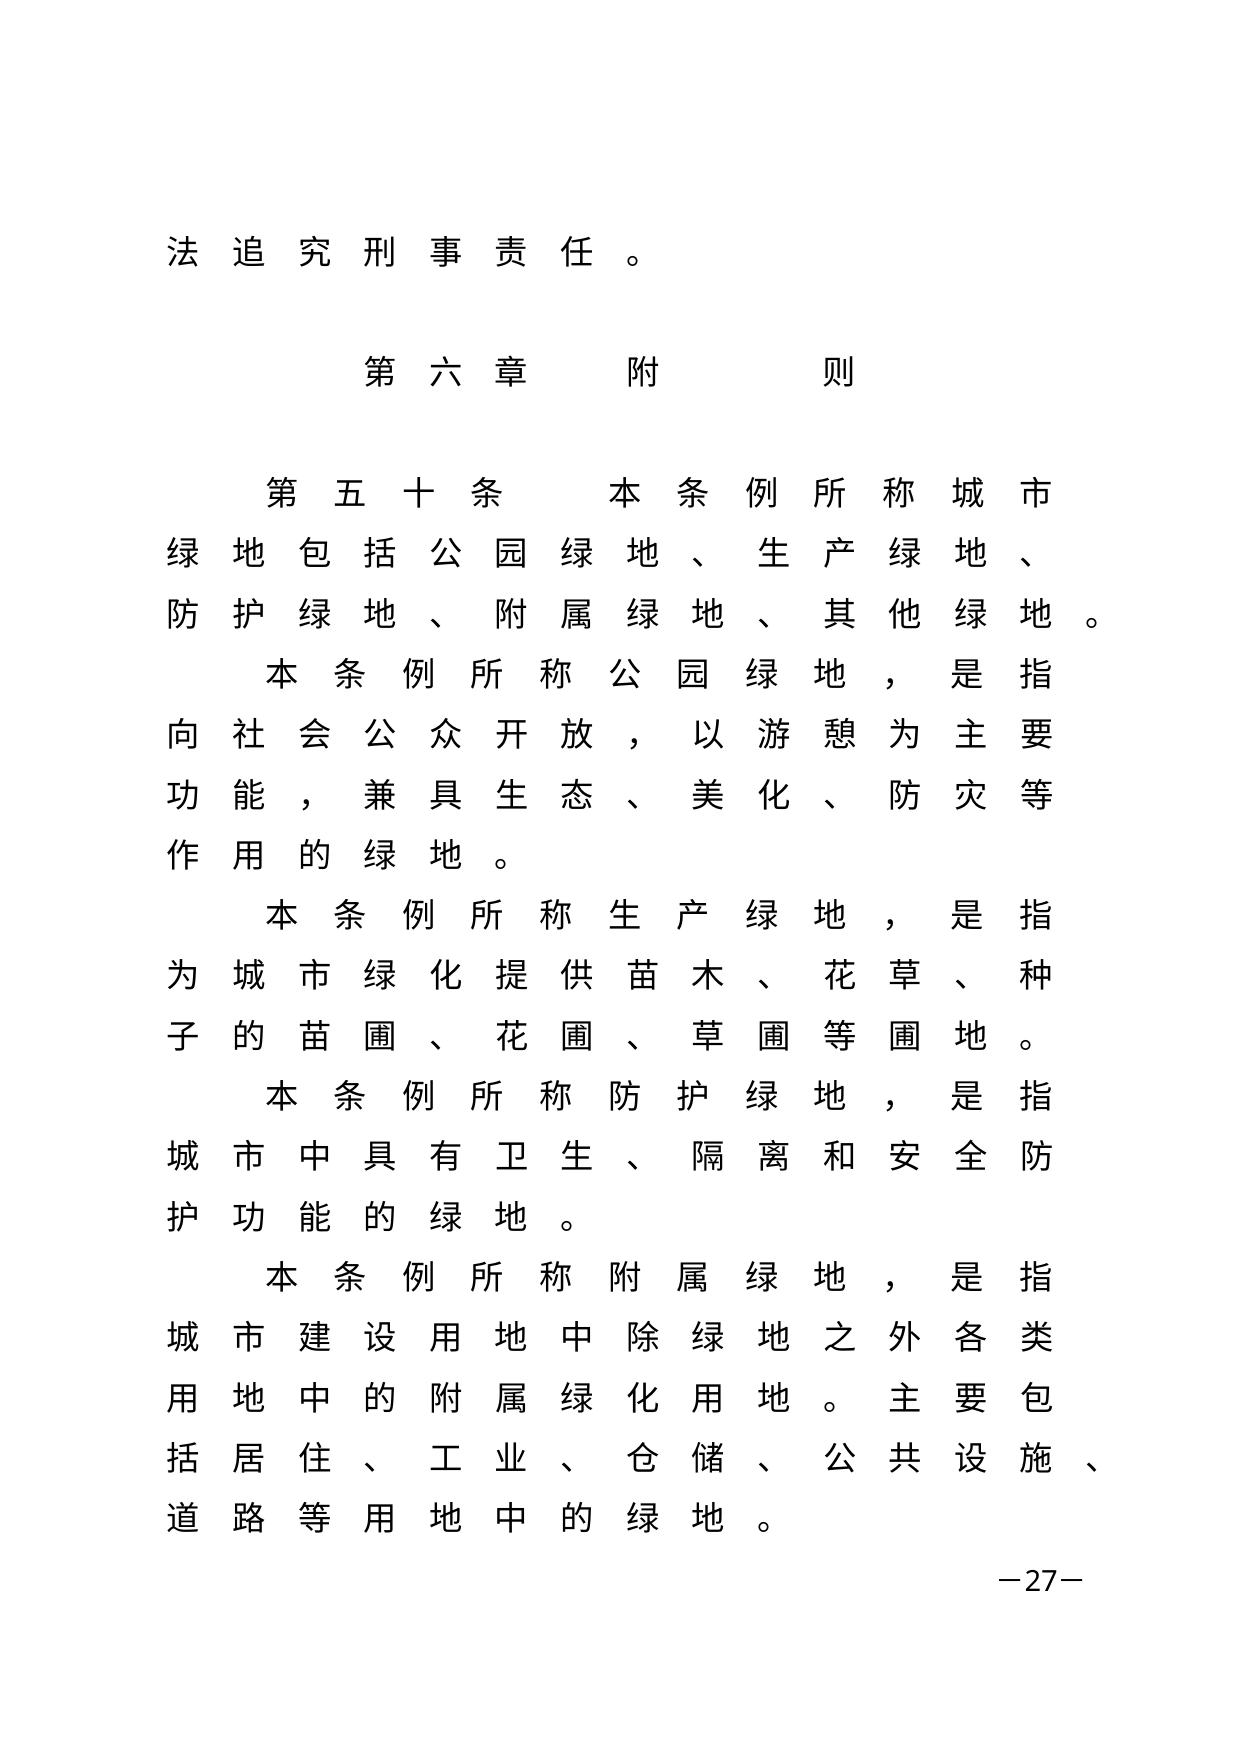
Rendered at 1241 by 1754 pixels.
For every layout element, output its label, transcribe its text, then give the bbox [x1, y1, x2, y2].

text 第四十九条 国家机关工作人员在城市绿化管理工作中，滥用职权、玩忽职守、徇私舞弊的，依法给予处分；构成犯罪的，依法追究刑事责任。 [167, 219, 1085, 280]
text 本条例所称公园绿地，是指向社会公众开放，以游憩为主要功能，兼具生态、美化、防灾等作用的绿地。 [167, 642, 1085, 883]
text 本条例所称生产绿地，是指为城市绿化提供苗木、花草、种子的苗圃、花圃、草圃等圃地。 [167, 883, 1085, 1064]
text 本条例所称附属绿地，是指城市建设用地中除绿地之外各类用地中的附属绿化用地。主要包括居住、工业、仓储、公共设施、道路等用地中的绿地。 [167, 1245, 1085, 1546]
text 第六章 附 则 [167, 340, 1085, 400]
text 本条例所称防护绿地，是指城市中具有卫生、隔离和安全防护功能的绿地。 [167, 1064, 1085, 1245]
text 第五十条 本条例所称城市绿地包括公园绿地、生产绿地、防护绿地、附属绿地、其他绿地。 [167, 461, 1085, 642]
